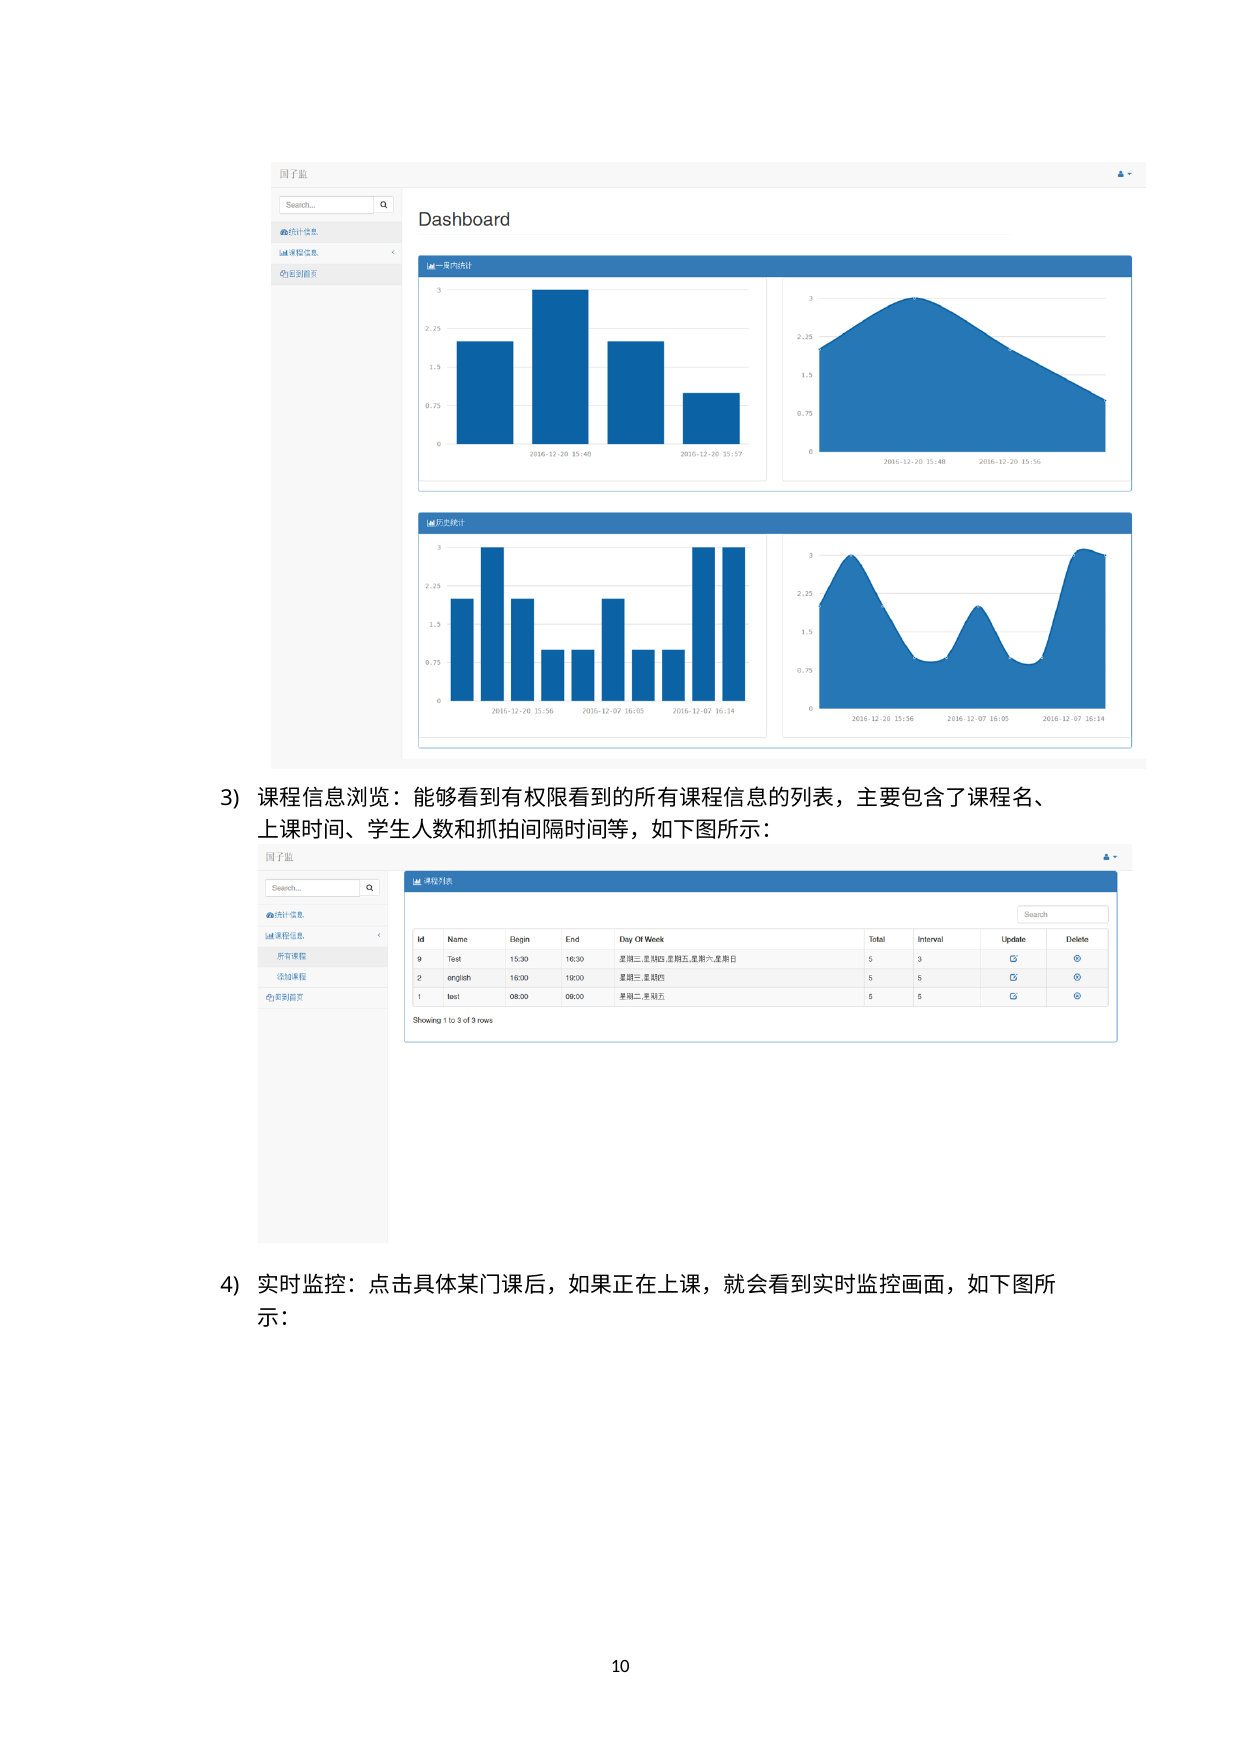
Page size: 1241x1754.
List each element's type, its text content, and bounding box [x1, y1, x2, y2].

list 课程信息浏览：能够看到有权限看到的所有课程信息的列表，主要包含了课程名、上课时间、学生人数和抓拍间隔时间等，如下图所示： [220, 779, 1058, 844]
picture [257, 844, 1133, 1244]
list 实时监控：点击具体某门课后，如果正在上课，就会看到实时监控画面，如下图所示： [220, 1267, 1058, 1332]
picture [271, 162, 1147, 769]
